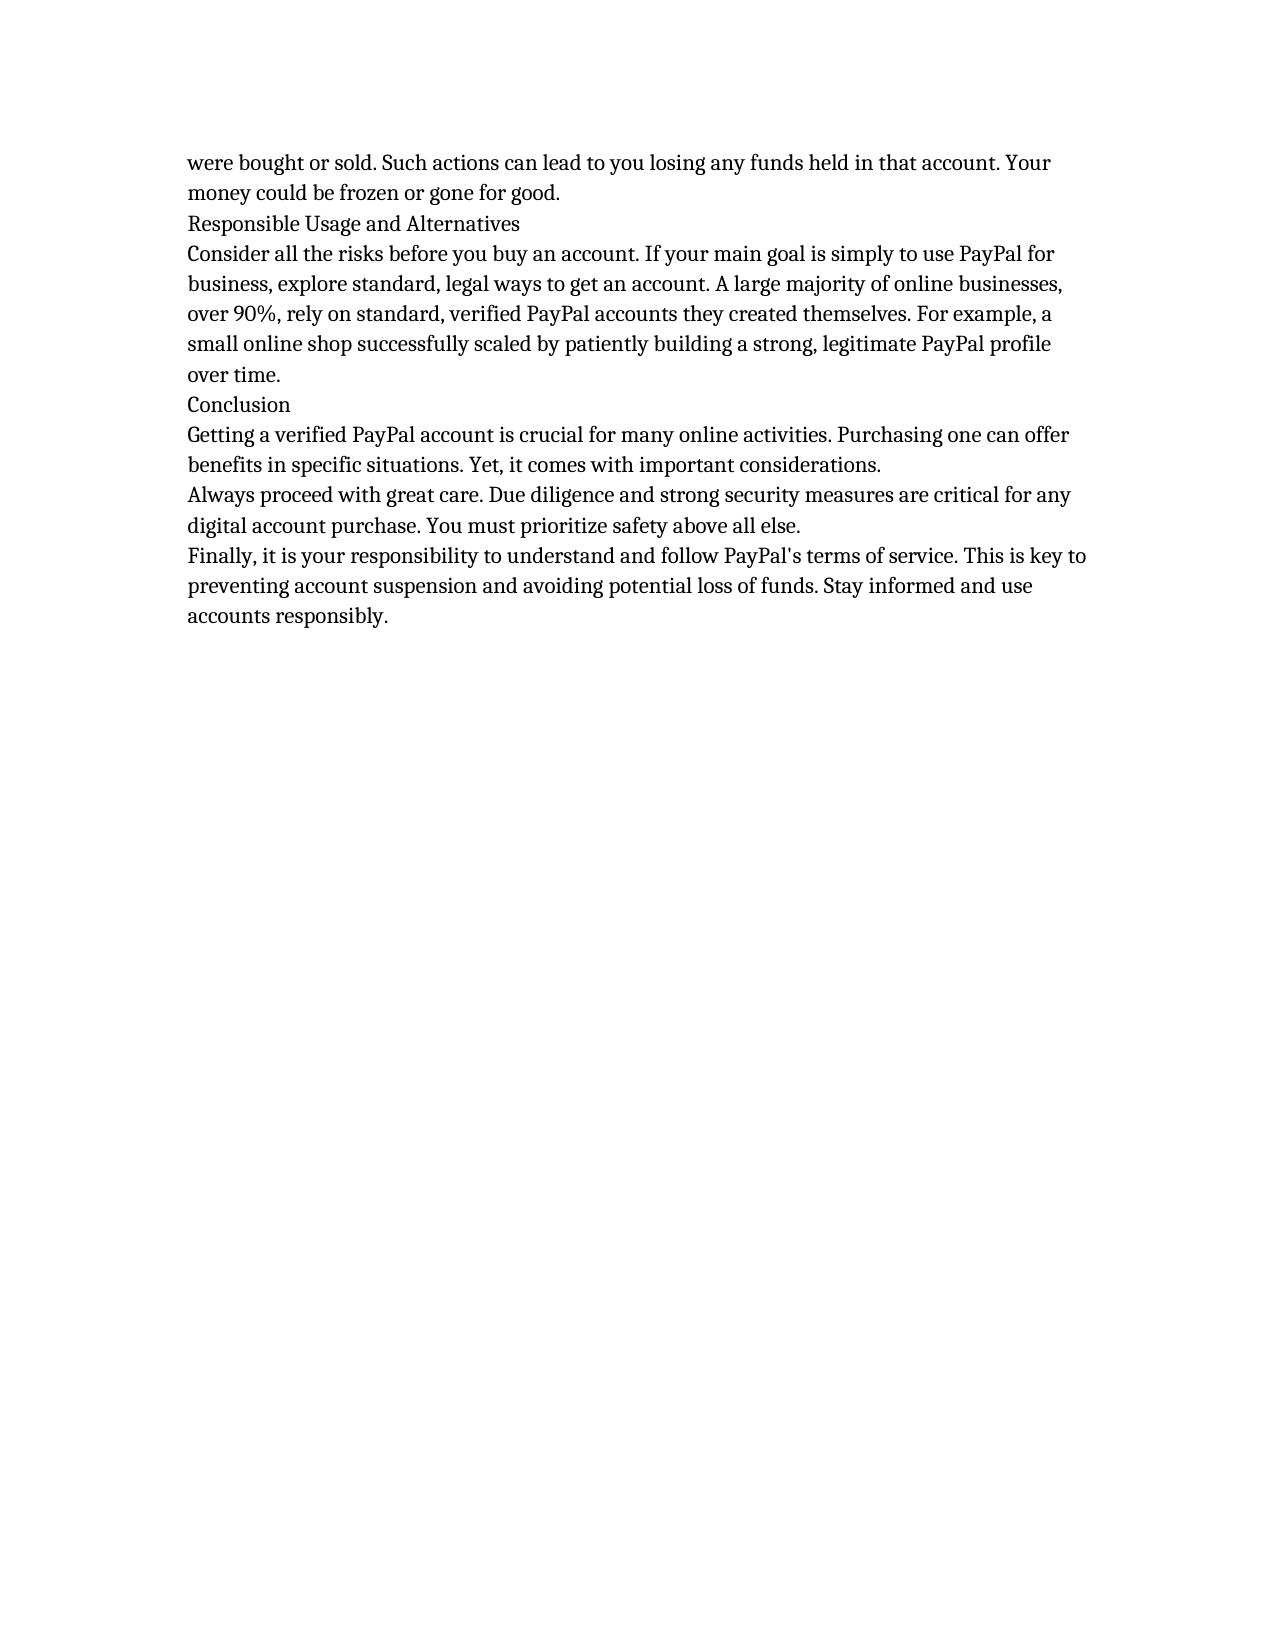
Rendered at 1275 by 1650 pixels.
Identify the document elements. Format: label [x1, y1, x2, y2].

text [187, 150, 1087, 629]
